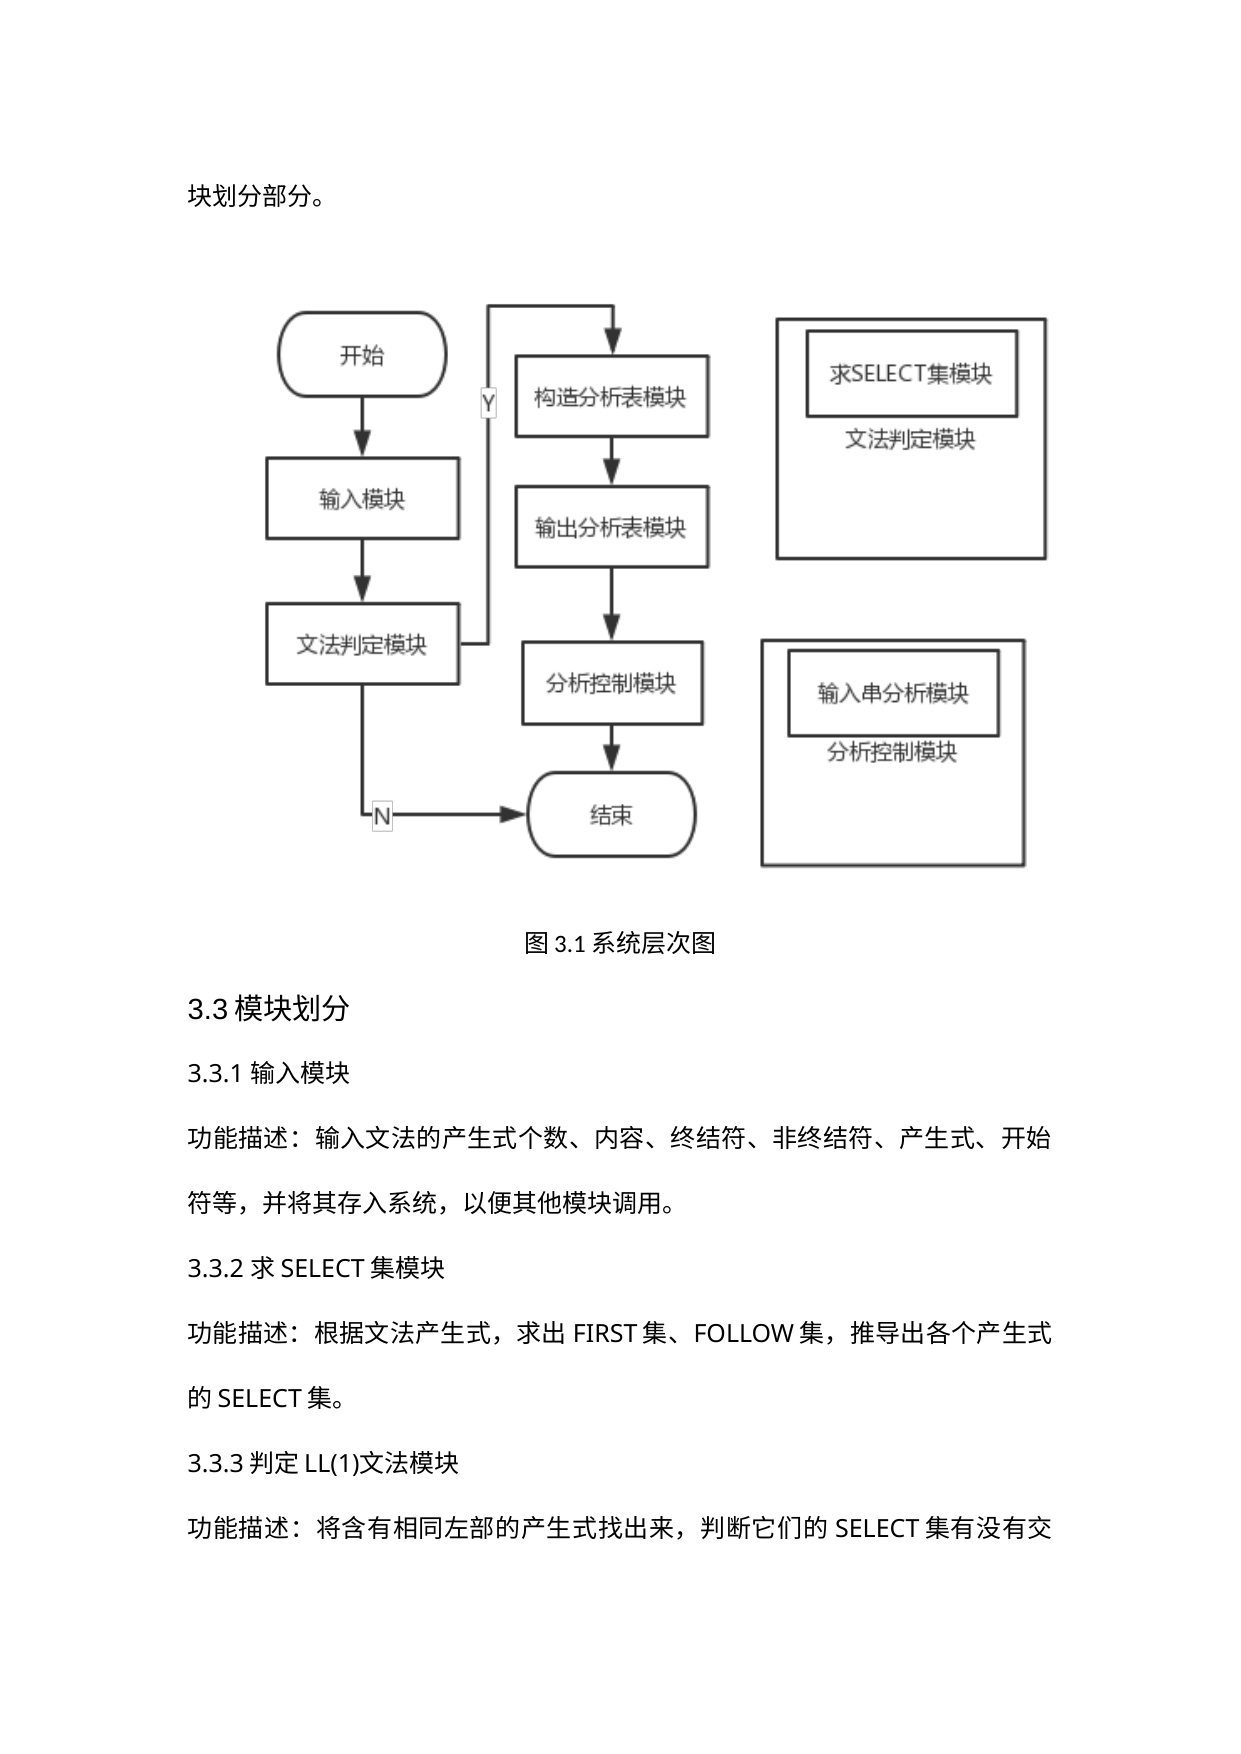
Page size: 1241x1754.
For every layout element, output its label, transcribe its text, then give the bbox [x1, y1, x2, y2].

text 图3.1 系统层次图 [187, 909, 1053, 974]
subtitle 3.3模块划分 [187, 974, 1053, 1039]
text 3.3.1 输入模块 [187, 1039, 1053, 1104]
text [187, 1494, 1053, 1559]
text 功能描述：输入文法的产生式个数、内容、终结符、非终结符、产生式、开始符等，并将其存入系统，以便其他模块调用。 [187, 1104, 1053, 1234]
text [187, 162, 1053, 227]
picture [187, 227, 1148, 905]
text 功能描述：根据文法产生式，求出FIRST集、FOLLOW集，推导出各个产生式的SELECT集。 [187, 1299, 1053, 1429]
text 3.3.3判定LL(1)文法模块 [187, 1429, 1053, 1494]
text 3.3.2 求SELECT集模块 [187, 1234, 1053, 1299]
